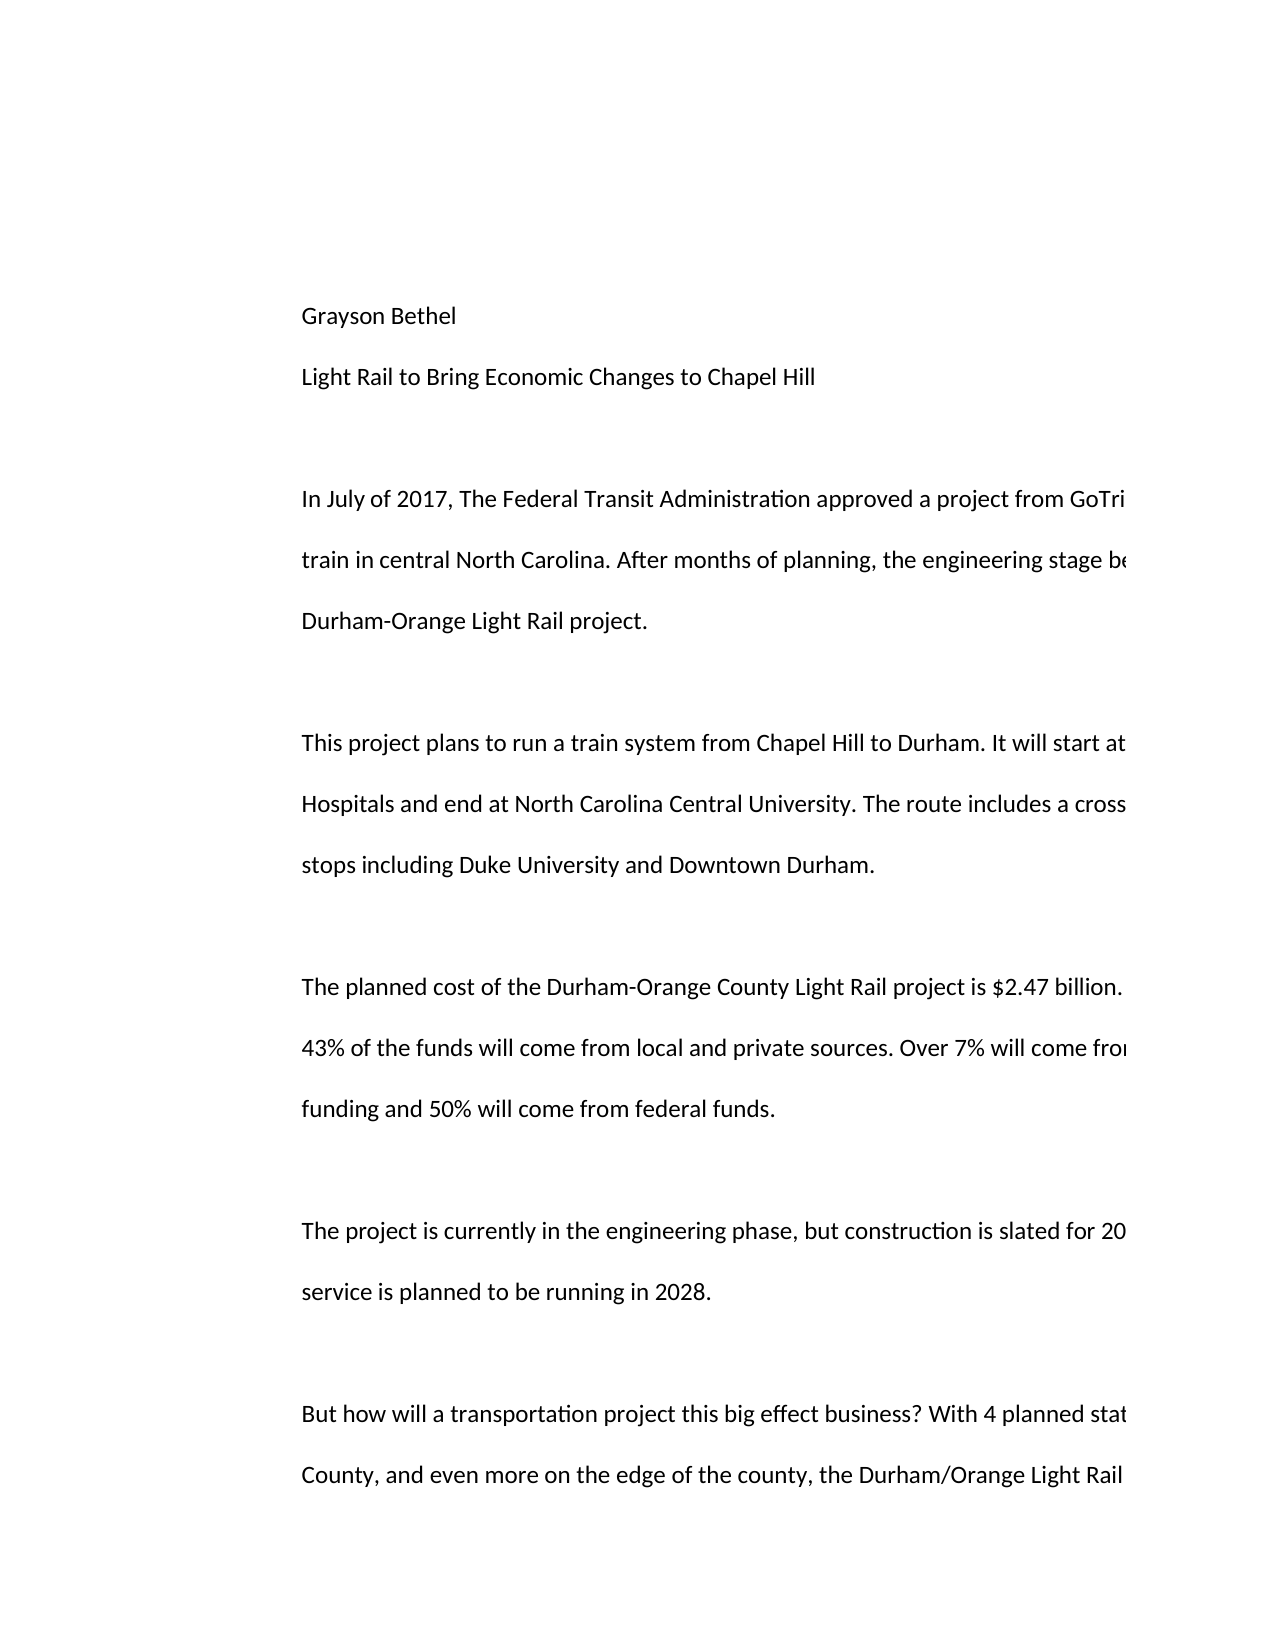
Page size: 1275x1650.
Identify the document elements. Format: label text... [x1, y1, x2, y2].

text Grayson Bethel [150, 150, 1125, 1493]
